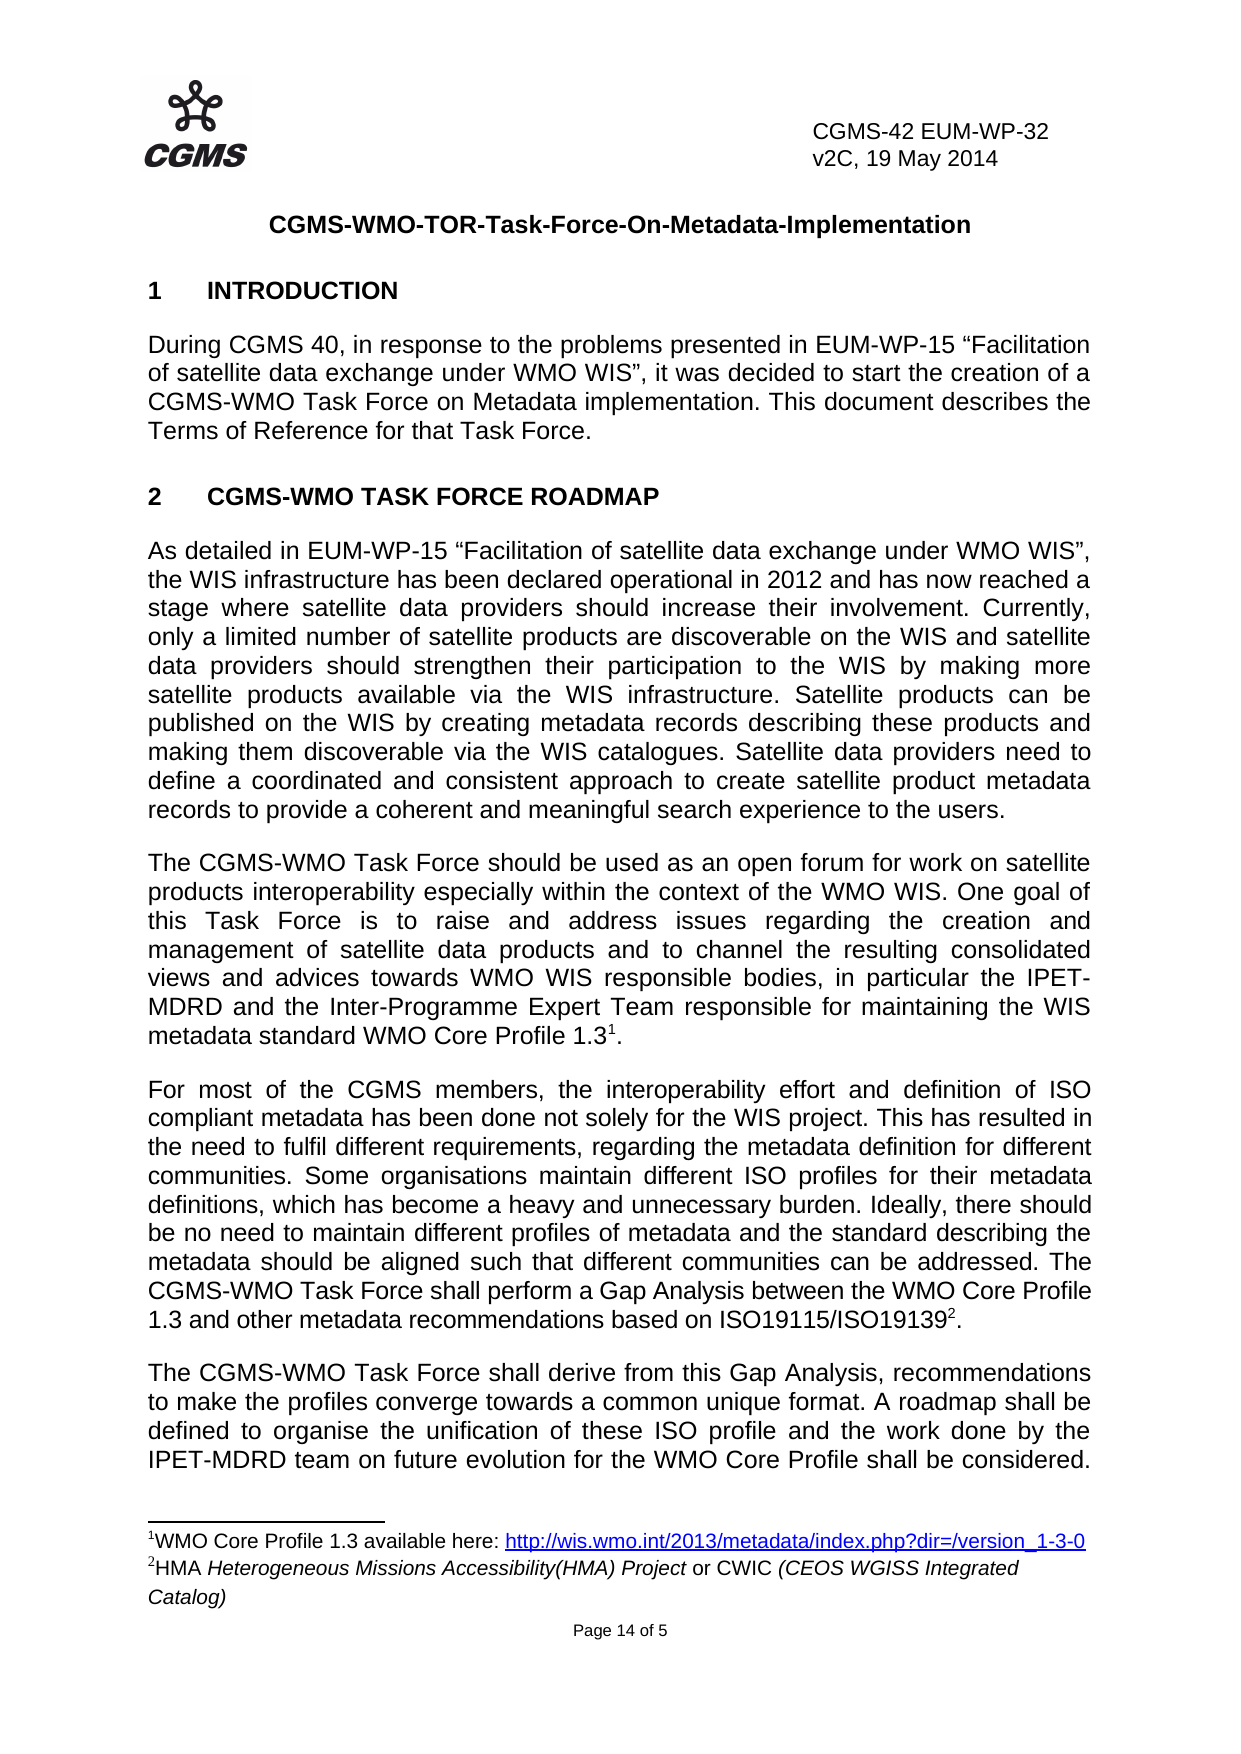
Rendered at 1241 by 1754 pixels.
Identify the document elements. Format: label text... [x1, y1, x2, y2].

subtitle INTRODUCTION [148, 276, 1092, 305]
text During CGMS 40, in response to the problems presented in EUM-WP-15 “Facilitation of satellite data exchange under WMO WIS”, it was decided to start the creation of a CGMS-WMO Task Force on Metadata implementation. This document describes the Terms of Reference for that Task Force. [148, 330, 1092, 445]
subtitle CGMS-WMO Task Force RoaDMAP [148, 482, 1092, 511]
text The CGMS-WMO Task Force should be used as an open forum for work on satellite products interoperability especially within the context of the WMO WIS. One goal of this Task Force is to raise and address issues regarding the creation and management of satellite data products and to channel the resulting consolidated views and advices towards WMO WIS responsible bodies, in particular the IPET-MDRD and the Inter-Programme Expert Team responsible for maintaining the WIS metadata standard WMO Core Profile 1.3. [148, 848, 1092, 1050]
picture [139, 75, 253, 172]
text CGMS-WMO-TOR-Task-Force-On-Metadata-Implementation [148, 210, 1092, 238]
text As detailed in EUM-WP-15 “Facilitation of satellite data exchange under WMO WIS”, the WIS infrastructure has been declared operational in 2012 and has now reached a stage where satellite data providers should increase their involvement. Currently, only a limited number of satellite products are discoverable on the WIS and satellite data providers should strengthen their participation to the WIS by making more satellite products available via the WIS infrastructure. Satellite products can be published on the WIS by creating metadata records describing these products and making them discoverable via the WIS catalogues. Satellite data providers need to define a coordinated and consistent approach to create satellite product metadata records to provide a coherent and meaningful search experience to the users. [148, 536, 1092, 823]
text For most of the CGMS members, the interoperability effort and definition of ISO compliant metadata has been done not solely for the WIS project. This has resulted in the need to fulfil different requirements, regarding the metadata definition for different communities. Some organisations maintain different ISO profiles for their metadata definitions, which has become a heavy and unnecessary burden. Ideally, there should be no need to maintain different profiles of metadata and the standard describing the metadata should be aligned such that different communities can be addressed. The CGMS-WMO Task Force shall perform a Gap Analysis between the WMO Core Profile 1.3 and other metadata recommendations based on ISO19115/ISO19139. [148, 1075, 1092, 1333]
